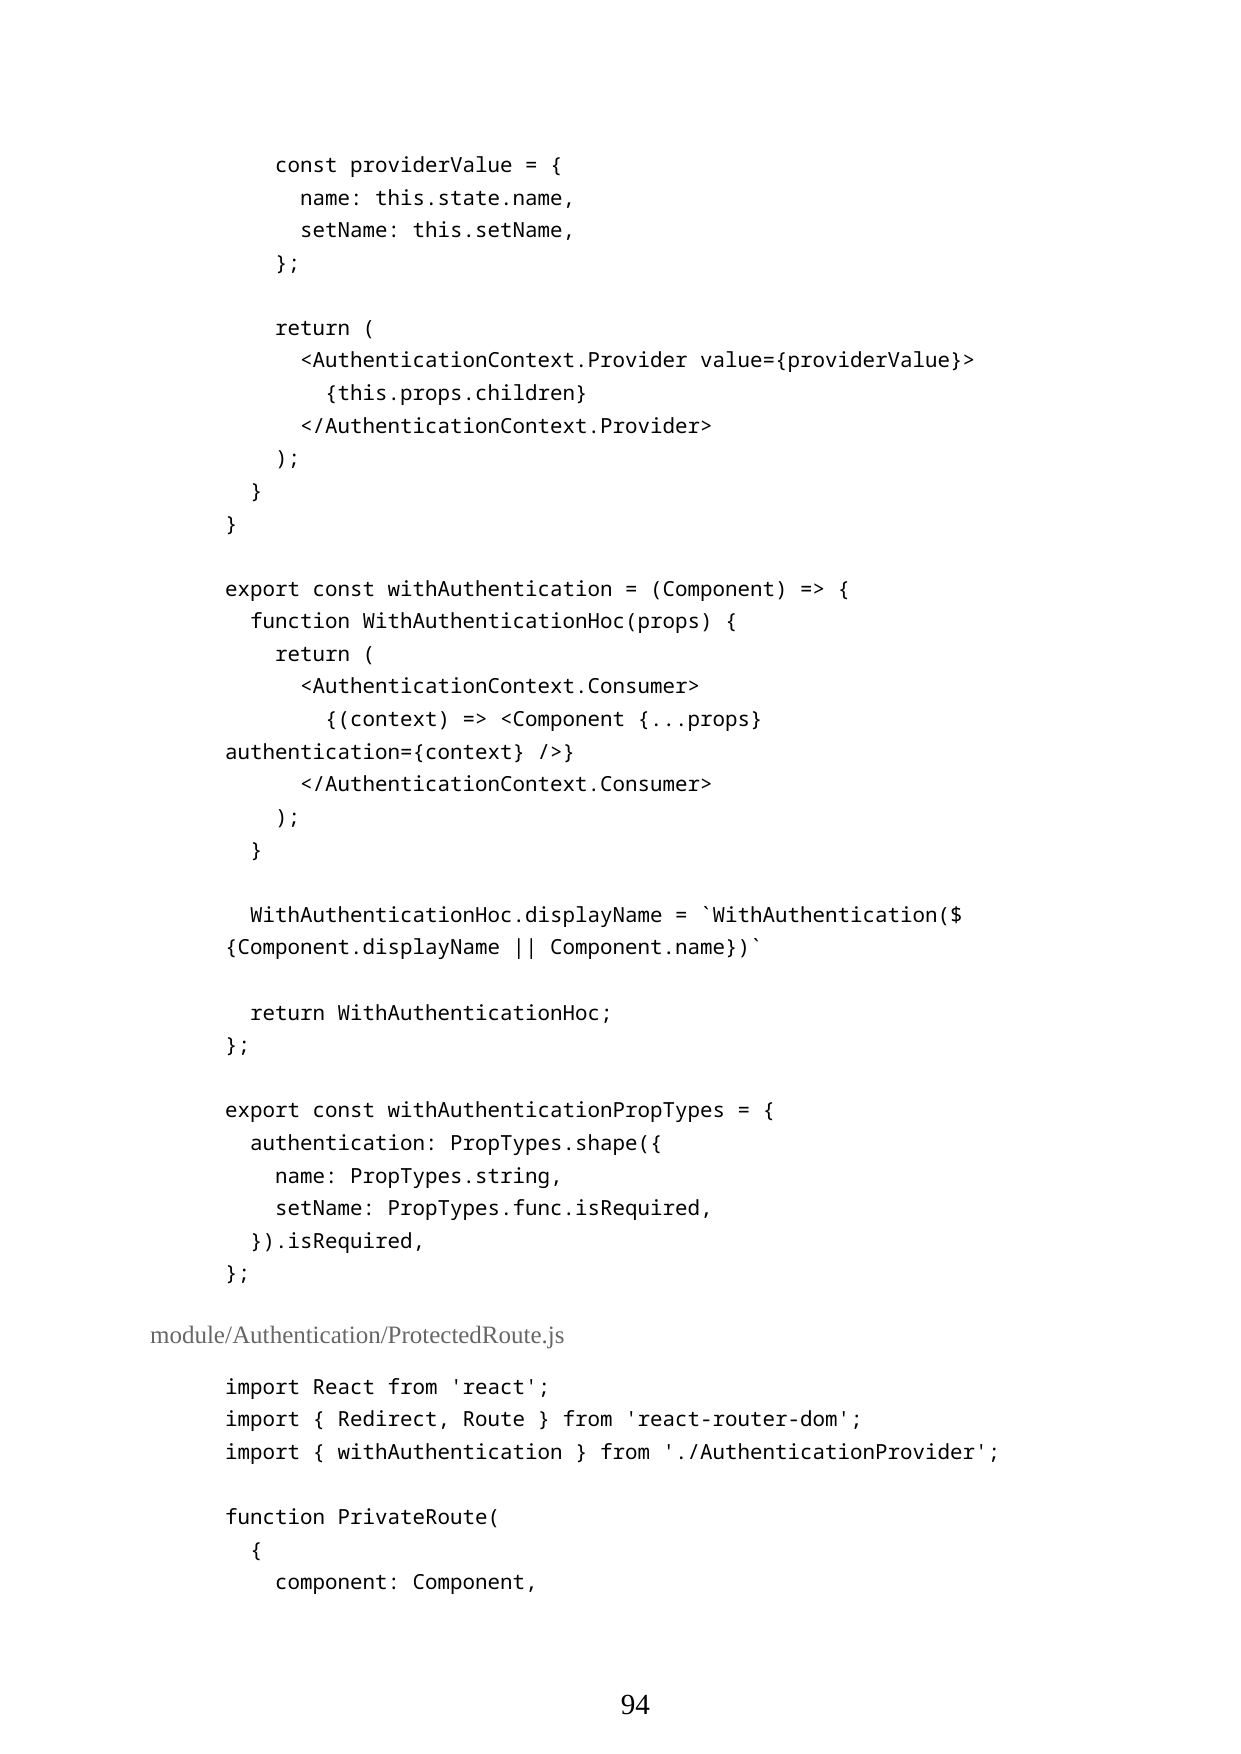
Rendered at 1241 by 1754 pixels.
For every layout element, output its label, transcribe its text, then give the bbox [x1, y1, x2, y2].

text setName: PropTypes.func.isRequired, [225, 1193, 1090, 1222]
text return ( [225, 639, 1090, 667]
text function PrivateRoute( [225, 1502, 1090, 1531]
text WithAuthenticationHoc.displayName = `WithAuthentication(${Component.displayName || Component.name})` [225, 900, 1090, 961]
text { [225, 1535, 1090, 1563]
text } [225, 509, 1090, 537]
text </AuthenticationContext.Provider> [225, 411, 1090, 439]
text }).isRequired, [225, 1226, 1090, 1254]
text import { withAuthentication } from './AuthenticationProvider'; [225, 1437, 1090, 1465]
text </AuthenticationContext.Consumer> [225, 769, 1090, 798]
text {this.props.children} [225, 378, 1090, 407]
text }; [225, 1258, 1090, 1287]
subtitle module/Authentication/ProtectedRoute.js [150, 1320, 1090, 1349]
text export const withAuthenticationPropTypes = { [225, 1096, 1090, 1124]
text {(context) => <Component {...props} authentication={context} />} [225, 704, 1090, 765]
text import React from 'react'; [225, 1372, 1090, 1400]
text function WithAuthenticationHoc(props) { [225, 606, 1090, 635]
text const providerValue = { [225, 150, 1090, 178]
text setName: this.setName, [225, 215, 1090, 244]
text component: Component, [225, 1567, 1090, 1596]
text } [225, 835, 1090, 863]
text return ( [225, 313, 1090, 341]
text ); [225, 802, 1090, 831]
text name: PropTypes.string, [225, 1161, 1090, 1189]
text export const withAuthentication = (Component) => { [225, 574, 1090, 602]
text import { Redirect, Route } from 'react-router-dom'; [225, 1404, 1090, 1433]
text ); [225, 443, 1090, 472]
text <AuthenticationContext.Consumer> [225, 672, 1090, 700]
text <AuthenticationContext.Provider value={providerValue}> [225, 346, 1090, 374]
text authentication: PropTypes.shape({ [225, 1128, 1090, 1157]
text } [225, 476, 1090, 504]
text }; [225, 248, 1090, 276]
text }; [225, 1030, 1090, 1059]
text name: this.state.name, [225, 183, 1090, 211]
text return WithAuthenticationHoc; [225, 998, 1090, 1026]
